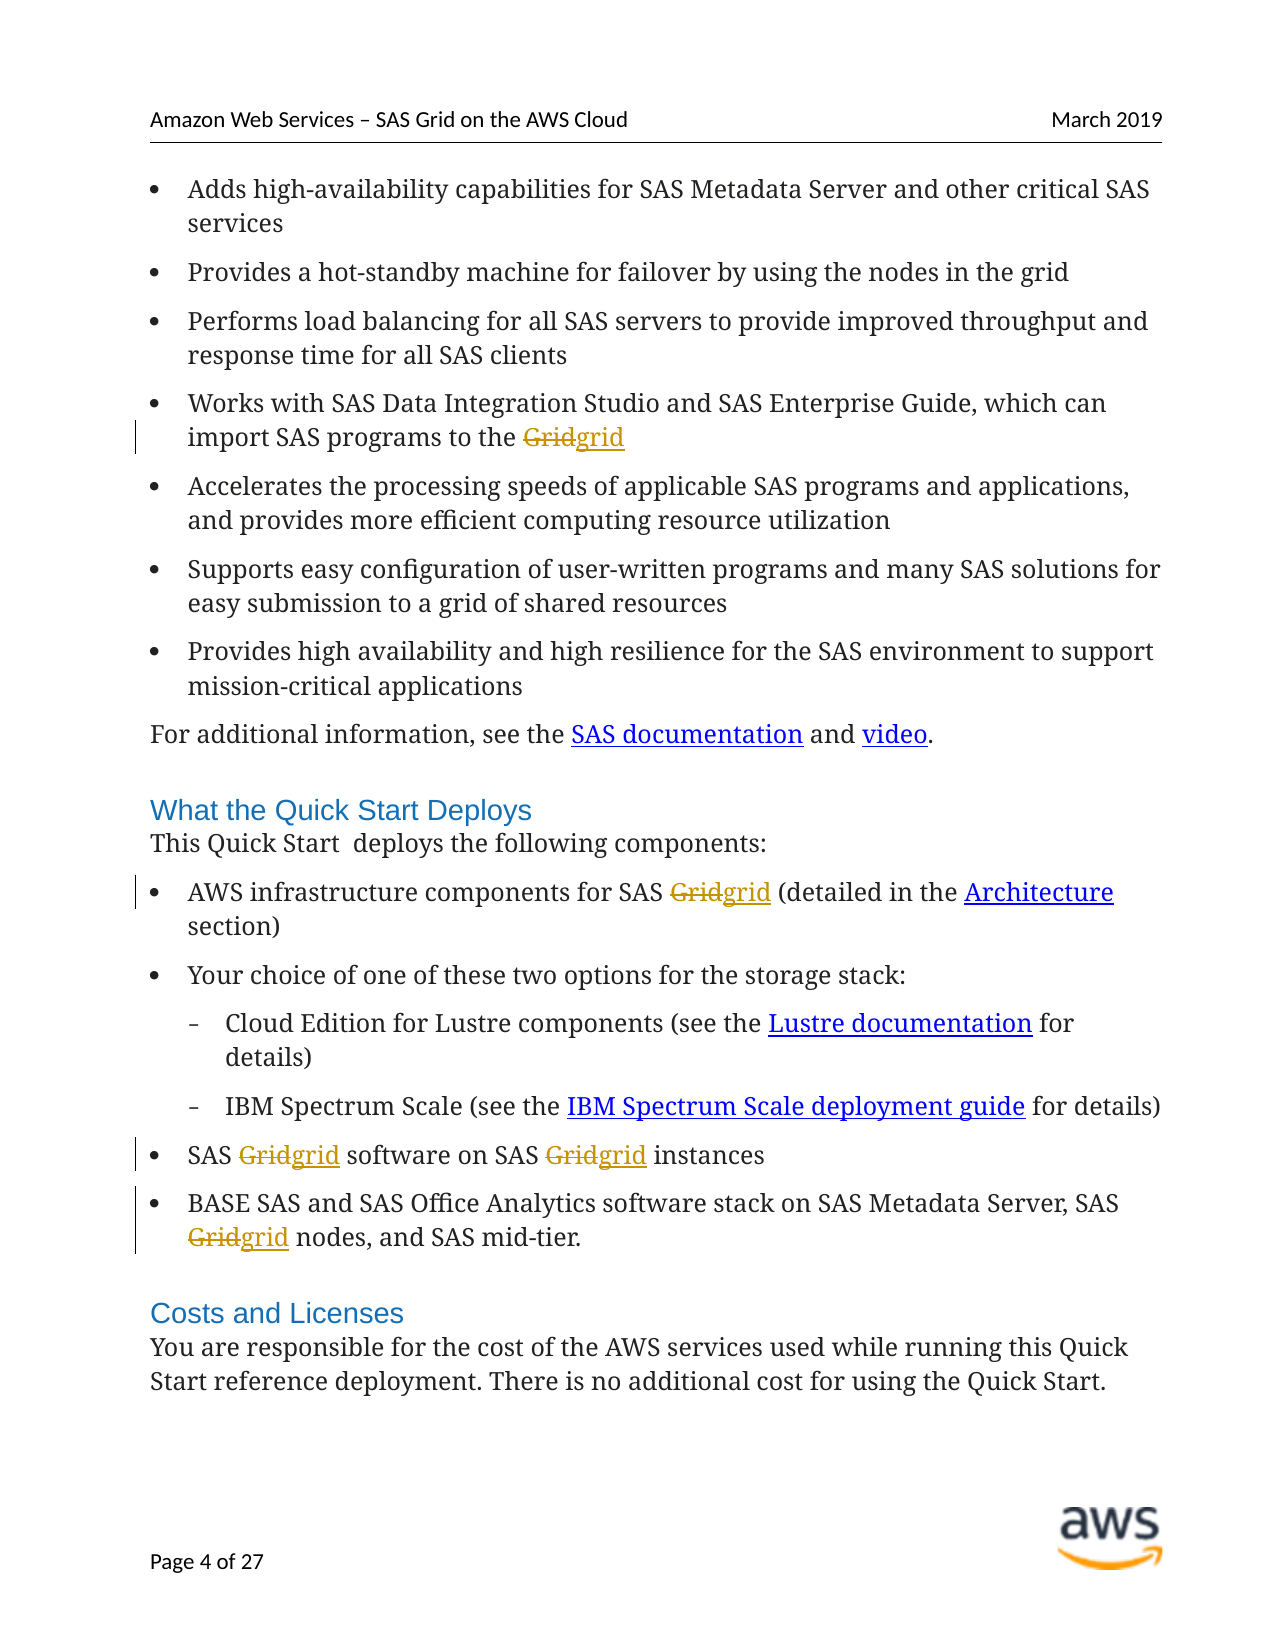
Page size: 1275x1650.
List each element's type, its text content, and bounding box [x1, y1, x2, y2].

list IBM Spectrum Scale (see the IBM Spectrum Scale deployment guide for details) [187, 1089, 1162, 1123]
picture [1057, 1507, 1163, 1570]
list Works with SAS Data Integration Studio and SAS Enterprise Guide, which can import SAS programs to the [150, 386, 1162, 454]
list Supports easy configuration of user-written programs and many SAS solutions for easy submission to a grid of shared resources [150, 551, 1162, 619]
list Cloud Edition for Lustre components (see the Lustre documentation for details) [187, 1006, 1162, 1074]
subtitle What the Quick Start Deploys [150, 792, 1162, 826]
list Accelerates the processing speeds of applicable SAS programs and applications, and provides more efficient computing resource utilization [150, 469, 1162, 537]
list BASE SAS and SAS Office Analytics software stack on SAS Metadata Server, SAS nodes, and SAS mid-tier. [150, 1186, 1162, 1254]
list SAS software on SAS instances [150, 1137, 1162, 1171]
list Provides high availability and high resilience for the SAS environment to support mission-critical applications [150, 634, 1162, 702]
list AWS infrastructure components for SAS (detailed in the Architecture section) [150, 875, 1162, 943]
list Adds high-availability capabilities for SAS Metadata Server and other critical SAS services [150, 172, 1162, 240]
text This Quick Start deploys the following components: [150, 826, 1162, 860]
list Provides a hot-standby machine for failover by using the nodes in the grid [150, 254, 1162, 289]
text You are responsible for the cost of the AWS services used while running this Quick Start reference deployment. There is no additional cost for using the Quick Start. [150, 1329, 1162, 1397]
list Performs load balancing for all SAS servers to provide improved throughput and response time for all SAS clients [150, 303, 1162, 371]
list Your choice of one of these two options for the storage stack: [150, 957, 1162, 991]
subtitle Costs and Licenses [150, 1296, 1162, 1329]
list For additional information, see the SAS documentation and video. [150, 717, 1162, 751]
